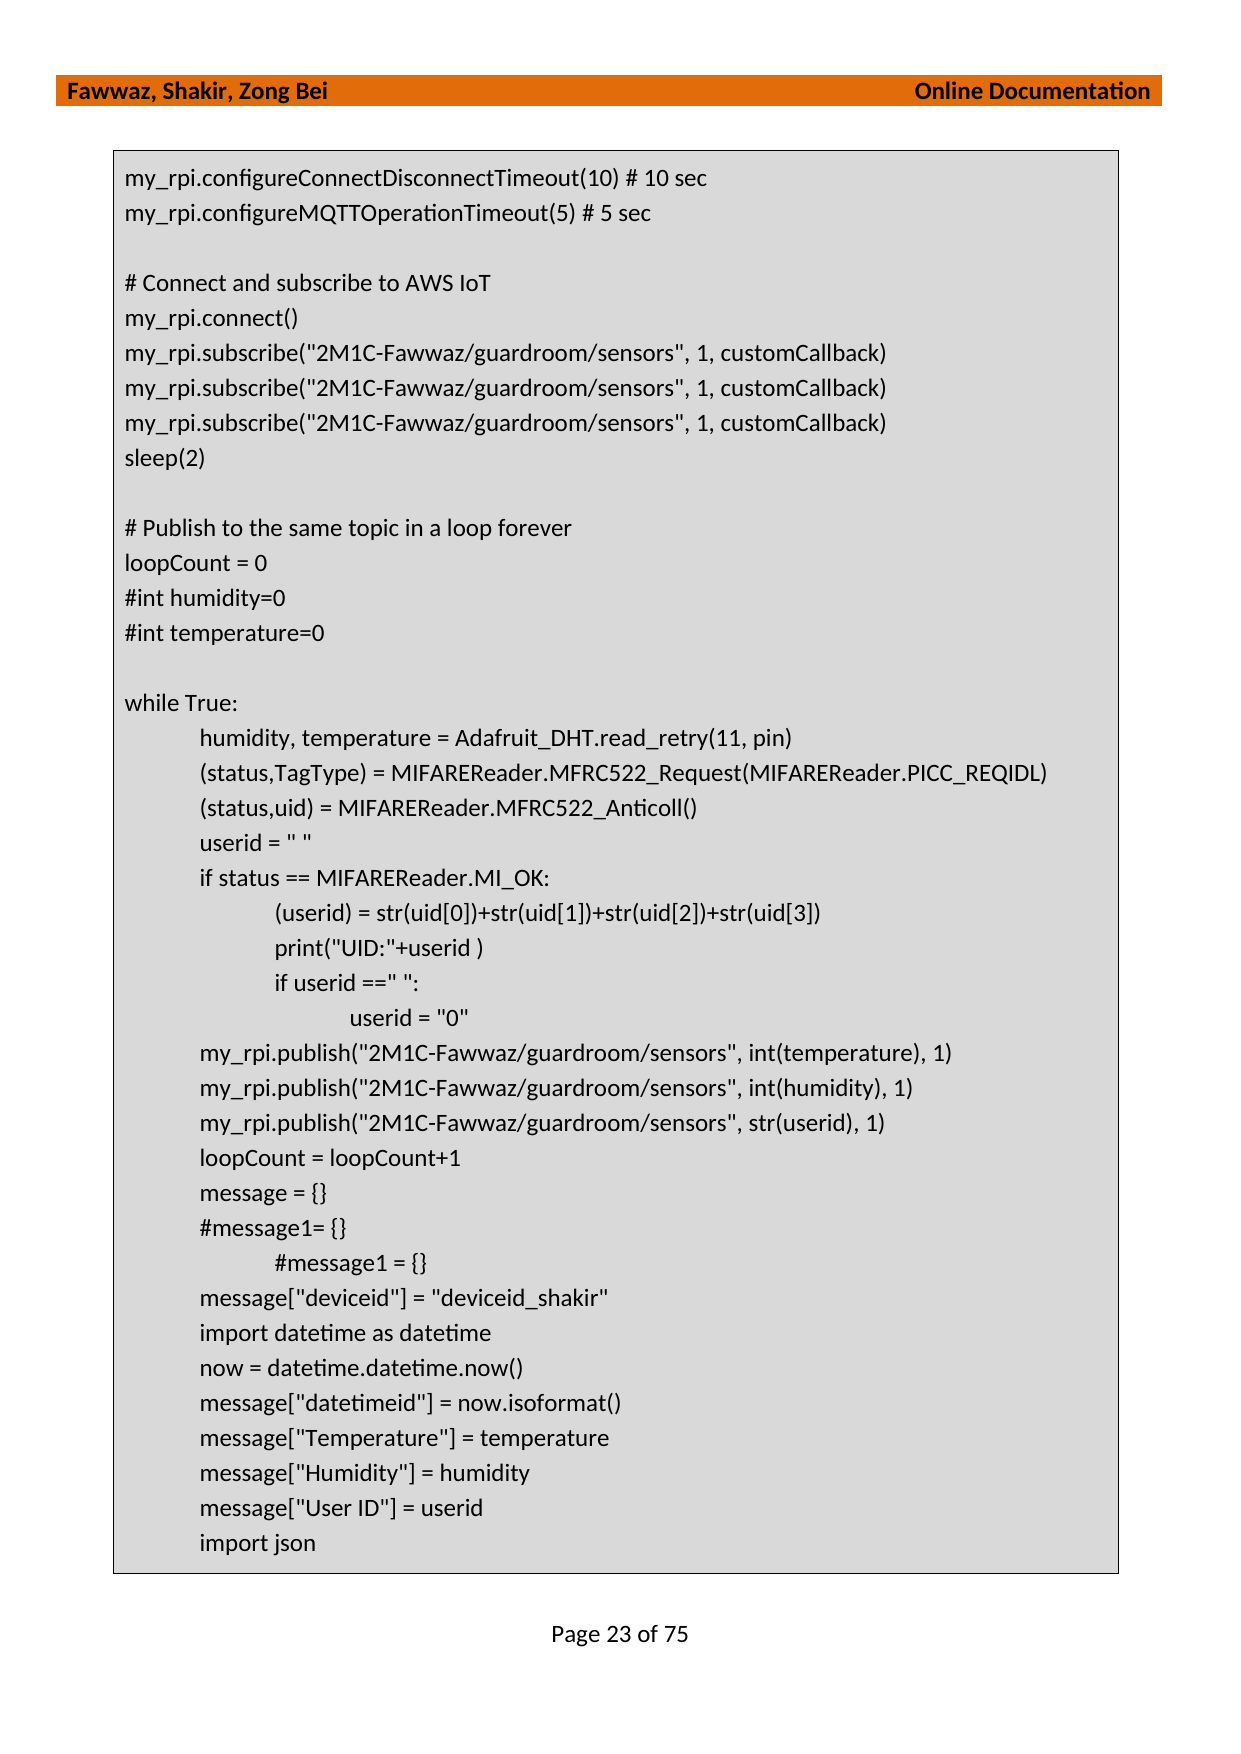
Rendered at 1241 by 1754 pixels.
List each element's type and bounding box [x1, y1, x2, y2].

table_cell [114, 151, 1118, 1573]
